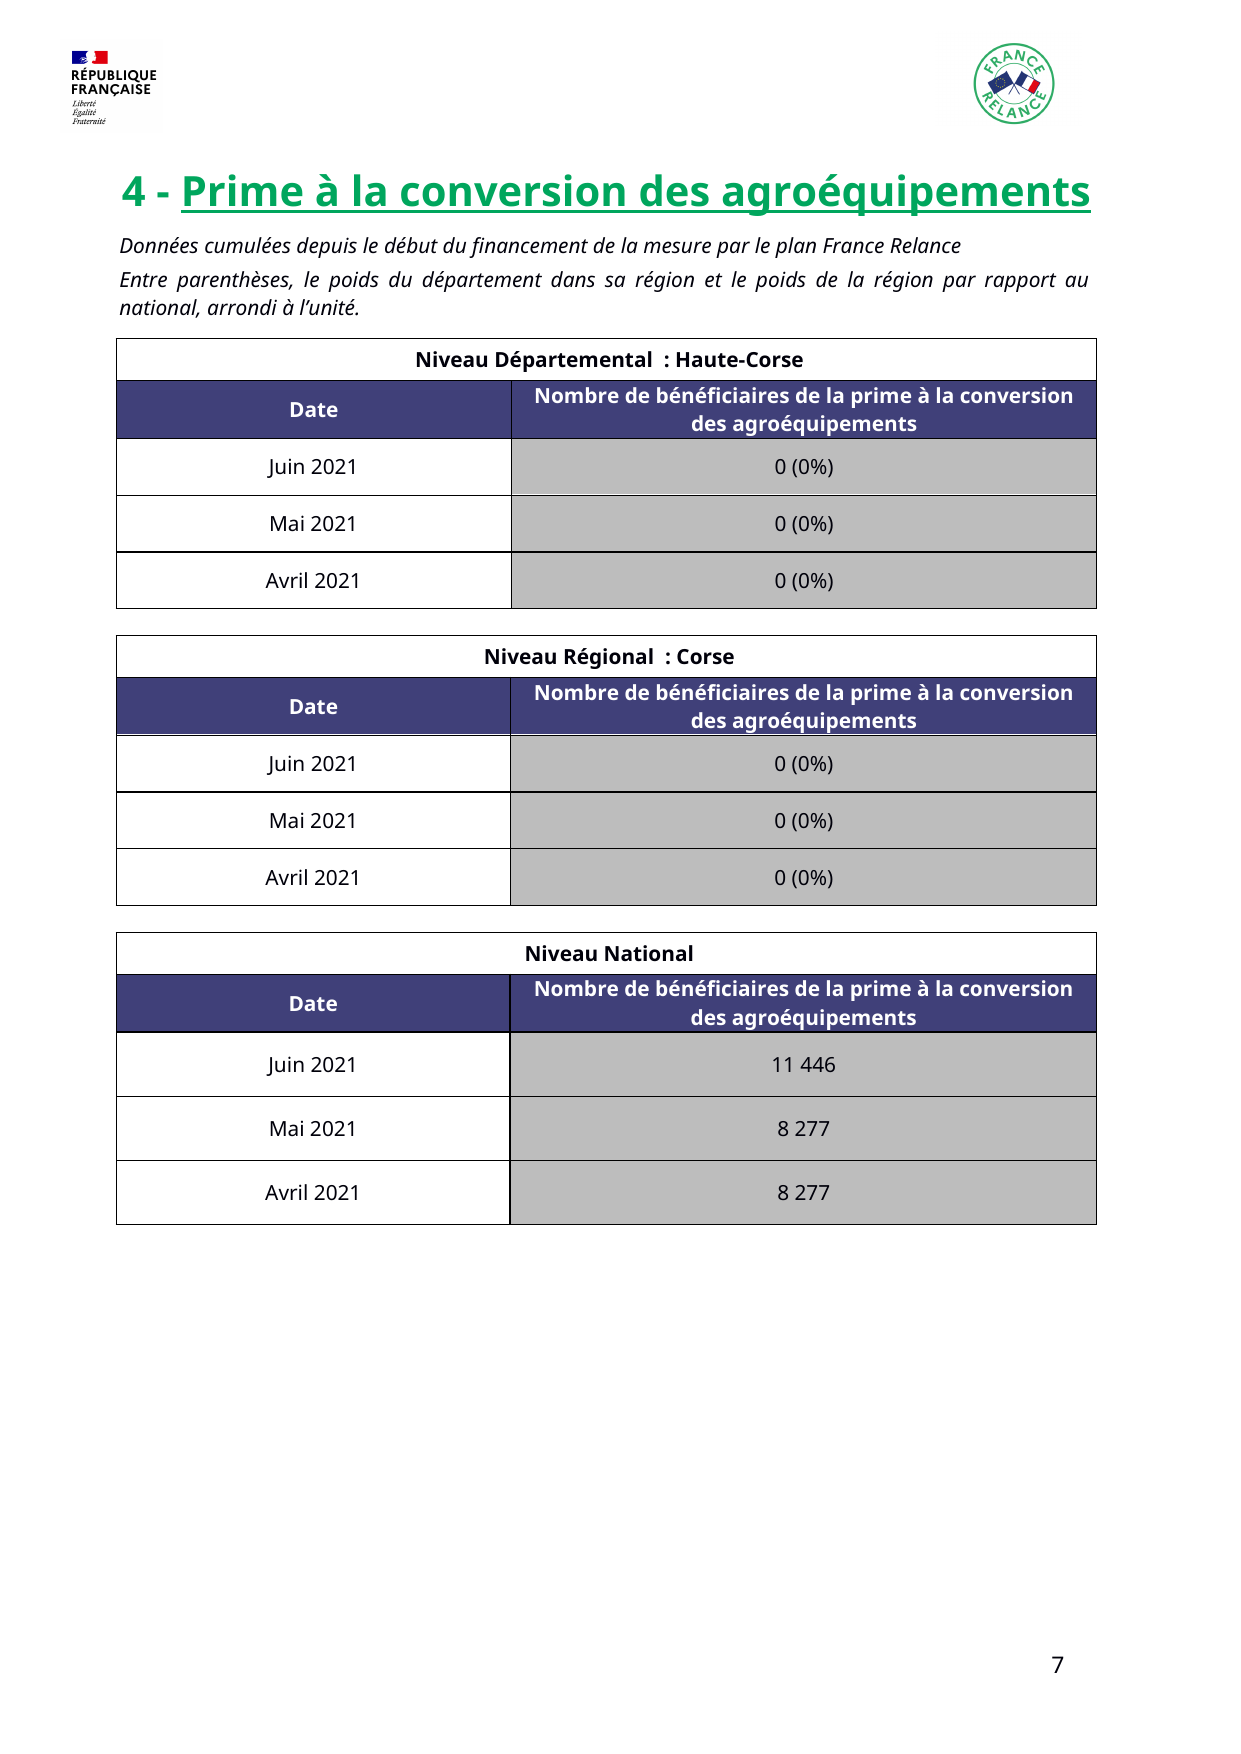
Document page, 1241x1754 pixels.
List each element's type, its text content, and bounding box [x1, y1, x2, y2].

table_header Niveau National [117, 933, 1096, 973]
table_cell Juin 2021 [117, 1033, 509, 1096]
table_cell Nombre de bénéficiaires de la prime à la conversion des agroéquipements [511, 678, 1096, 734]
table_cell Mai 2021 [117, 793, 510, 848]
picture [60, 39, 164, 133]
table_cell Date [117, 381, 511, 438]
table_cell 0 (0%) [512, 496, 1096, 551]
table_cell Juin 2021 [117, 439, 511, 494]
table_cell 0 (0%) [511, 736, 1096, 791]
table_cell 0 (0%) [511, 793, 1096, 848]
table_header Niveau Départemental : Haute-Corse [117, 339, 1096, 380]
table_cell Nombre de bénéficiaires de la prime à la conversion des agroéquipements [512, 381, 1096, 438]
text Entre parenthèses, le poids du département dans sa région et le poids de la région par rapport au national, arrondi à l’unité. [119, 265, 1094, 322]
table_cell Nombre de bénéficiaires de la prime à la conversion des agroéquipements [511, 975, 1096, 1031]
table_cell Avril 2021 [117, 1161, 509, 1224]
table_cell Date [117, 678, 510, 734]
table_header Niveau Régional : Corse [117, 636, 1096, 677]
picture [935, 31, 1082, 126]
table_cell Juin 2021 [117, 736, 510, 791]
subtitle 4 - Prime à la conversion des agroéquipements [119, 162, 1094, 219]
table_cell 0 (0%) [512, 553, 1096, 608]
table_cell 8 277 [511, 1097, 1096, 1160]
table_cell 8 277 [511, 1161, 1096, 1224]
text Données cumulées depuis le début du financement de la mesure par le plan France Relance [119, 231, 1094, 260]
table_cell 0 (0%) [511, 849, 1096, 905]
table_cell 11 446 [511, 1033, 1096, 1096]
table_cell Avril 2021 [117, 849, 510, 905]
table_cell 0 (0%) [512, 439, 1096, 494]
table_cell Mai 2021 [117, 496, 511, 551]
table_cell Date [117, 975, 509, 1031]
table_cell Mai 2021 [117, 1097, 509, 1160]
table_cell Avril 2021 [117, 553, 511, 608]
